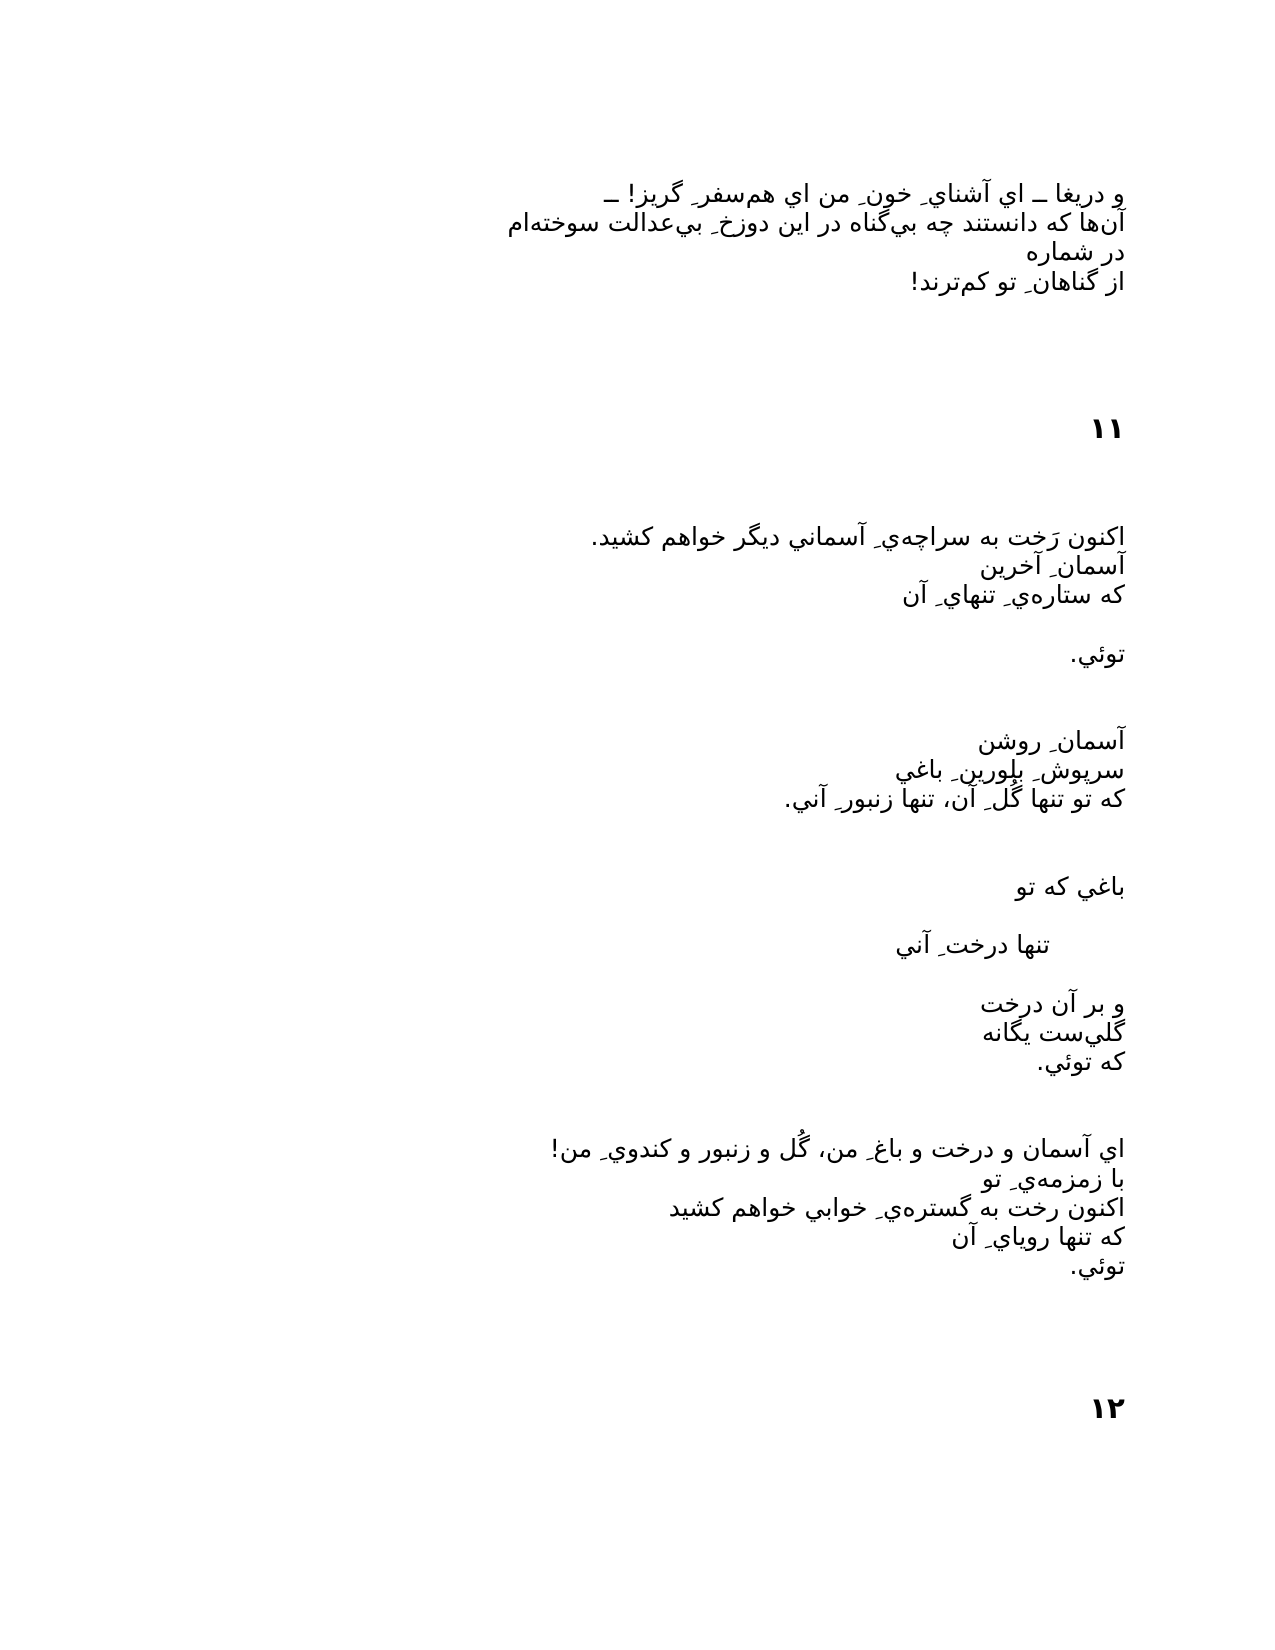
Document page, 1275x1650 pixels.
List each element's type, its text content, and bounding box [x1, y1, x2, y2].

text توئي. [150, 1251, 1125, 1281]
text در شماره [150, 237, 1125, 267]
text سرپوش ِ بلورين ِ باغي [150, 756, 1125, 785]
text آسمان ِ آخرين [150, 551, 1125, 581]
text باغي که تو [150, 872, 1125, 901]
text آن‌ها که دانستند چه بي‌گناه در اين دوزخ ِ بي‌عدالت سوخته‌ام [150, 208, 1125, 237]
text اي آسمان و درخت و باغ ِ من، گُل و زنبور و کندوي ِ من! [150, 1135, 1125, 1164]
text که توئي. [150, 1047, 1125, 1076]
text ۱۱ [150, 411, 1125, 445]
text که ستاره‌ي ِ تنهاي ِ آن [150, 581, 1125, 610]
text که تنها روياي ِ آن [150, 1222, 1125, 1251]
text گلي‌ست يگانه [150, 1018, 1125, 1047]
text تنها درخت ِ آني [150, 931, 1125, 960]
text ۱۲ [150, 1392, 1125, 1426]
text و بر آن درخت [150, 989, 1125, 1018]
text آسمان ِ روشن [150, 726, 1125, 756]
text که تو تنها گُل ِ آن، تنها زنبور ِ آني. [150, 785, 1125, 814]
text از گناهان ِ تو کم‌ترند! [150, 267, 1125, 296]
text توئي. [150, 639, 1125, 668]
text اکنون رَخت به سراچه‌ي ِ آسماني ديگر خواهم کشيد. [150, 522, 1125, 551]
text با زمزمه‌ي ِ تو [150, 1164, 1125, 1193]
text و دريغا ــ اي آشناي ِ خون ِ من اي هم‌سفر ِ گريز! ــ [150, 179, 1125, 208]
text اکنون رخت به گستره‌ي ِ خوابي خواهم کشيد [150, 1193, 1125, 1222]
